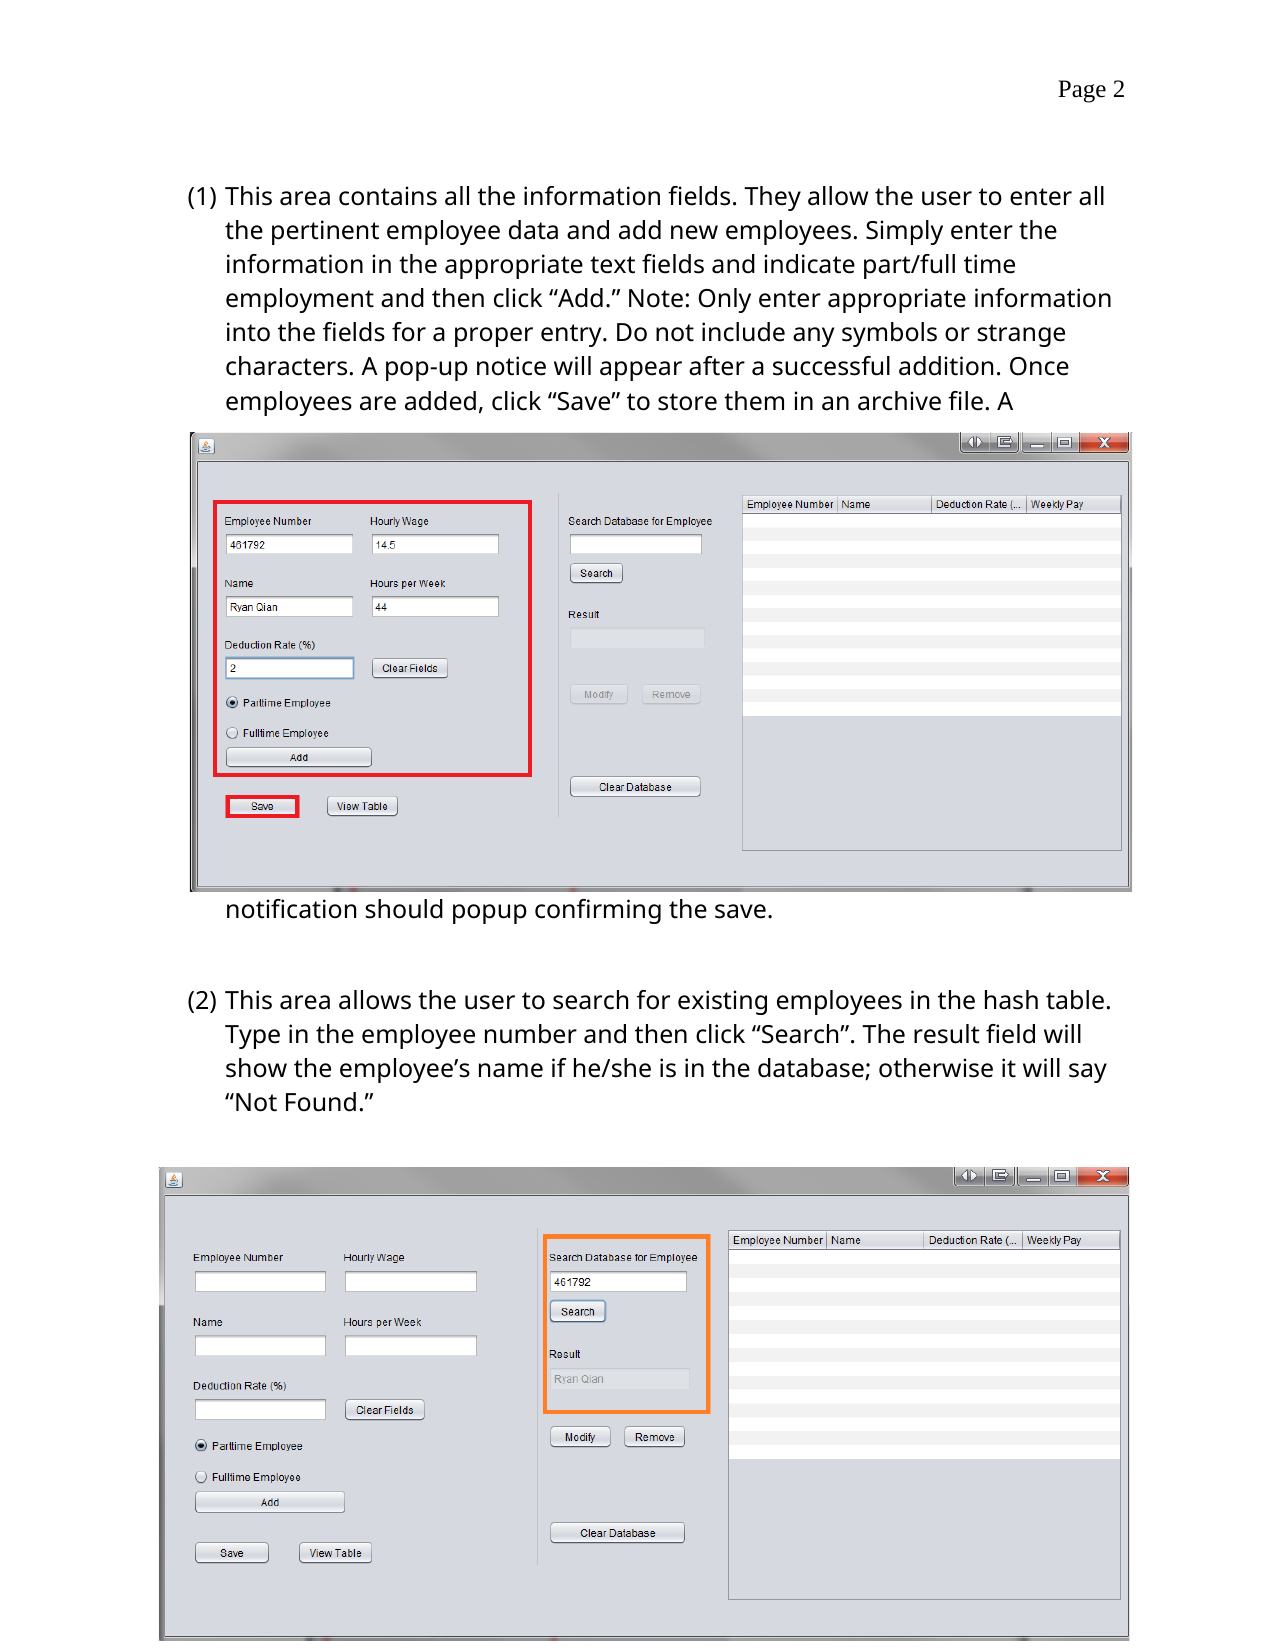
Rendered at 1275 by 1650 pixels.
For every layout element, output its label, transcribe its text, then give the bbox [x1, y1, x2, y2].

picture [189, 432, 1133, 892]
picture [158, 1167, 1130, 1641]
list This area allows the user to search for existing employees in the hash table. Type in the employee number and then click “Search”. The result field will show the employee’s name if he/she is in the database; otherwise it will say “Not Found.” [187, 983, 1125, 1119]
